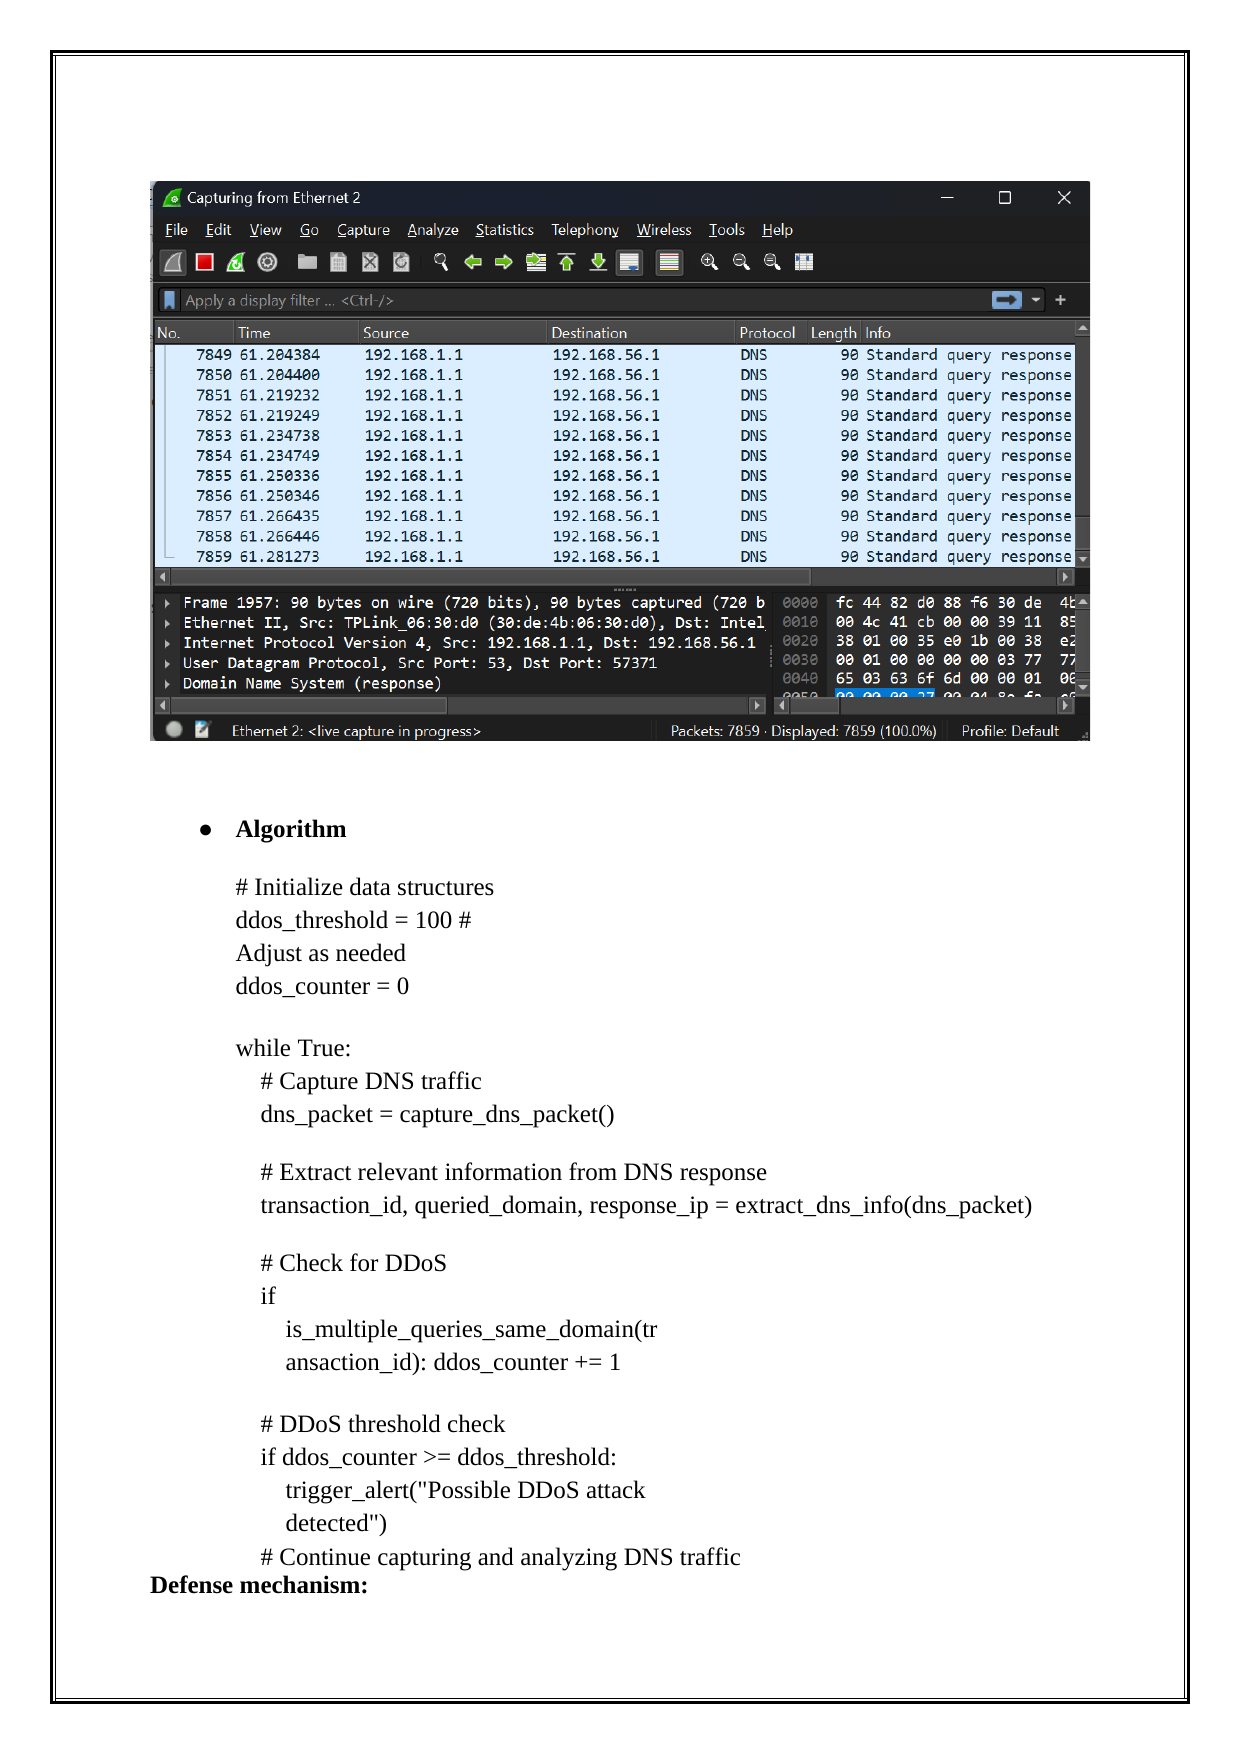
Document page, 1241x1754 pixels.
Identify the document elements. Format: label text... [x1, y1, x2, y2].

text # Initialize data structures [235, 872, 1090, 900]
text while True: [235, 1033, 1090, 1062]
list Defense mechanism: [150, 1570, 1090, 1599]
list Algorithm [198, 814, 1090, 843]
text if is_multiple_queries_same_domain(transaction_id): ddos_counter += 1 [260, 1281, 663, 1376]
text # Check for DDoS [260, 1248, 1090, 1277]
text if ddos_counter >= ddos_threshold: trigger_alert("Possible DDoS attack detected") [260, 1442, 655, 1537]
text transaction_id, queried_domain, response_ip = extract_dns_info(dns_packet) [260, 1190, 1090, 1219]
text # Continue capturing and analyzing DNS traffic [260, 1542, 1090, 1570]
picture [150, 181, 1091, 741]
text ddos_threshold = 100 # Adjust as needed ddos_counter = 0 [235, 905, 519, 999]
text # DDoS threshold check [260, 1409, 1090, 1438]
text # Extract relevant information from DNS response [260, 1157, 1090, 1186]
text # Capture DNS traffic [260, 1066, 1090, 1095]
text dns_packet = capture_dns_packet() [260, 1099, 1090, 1128]
